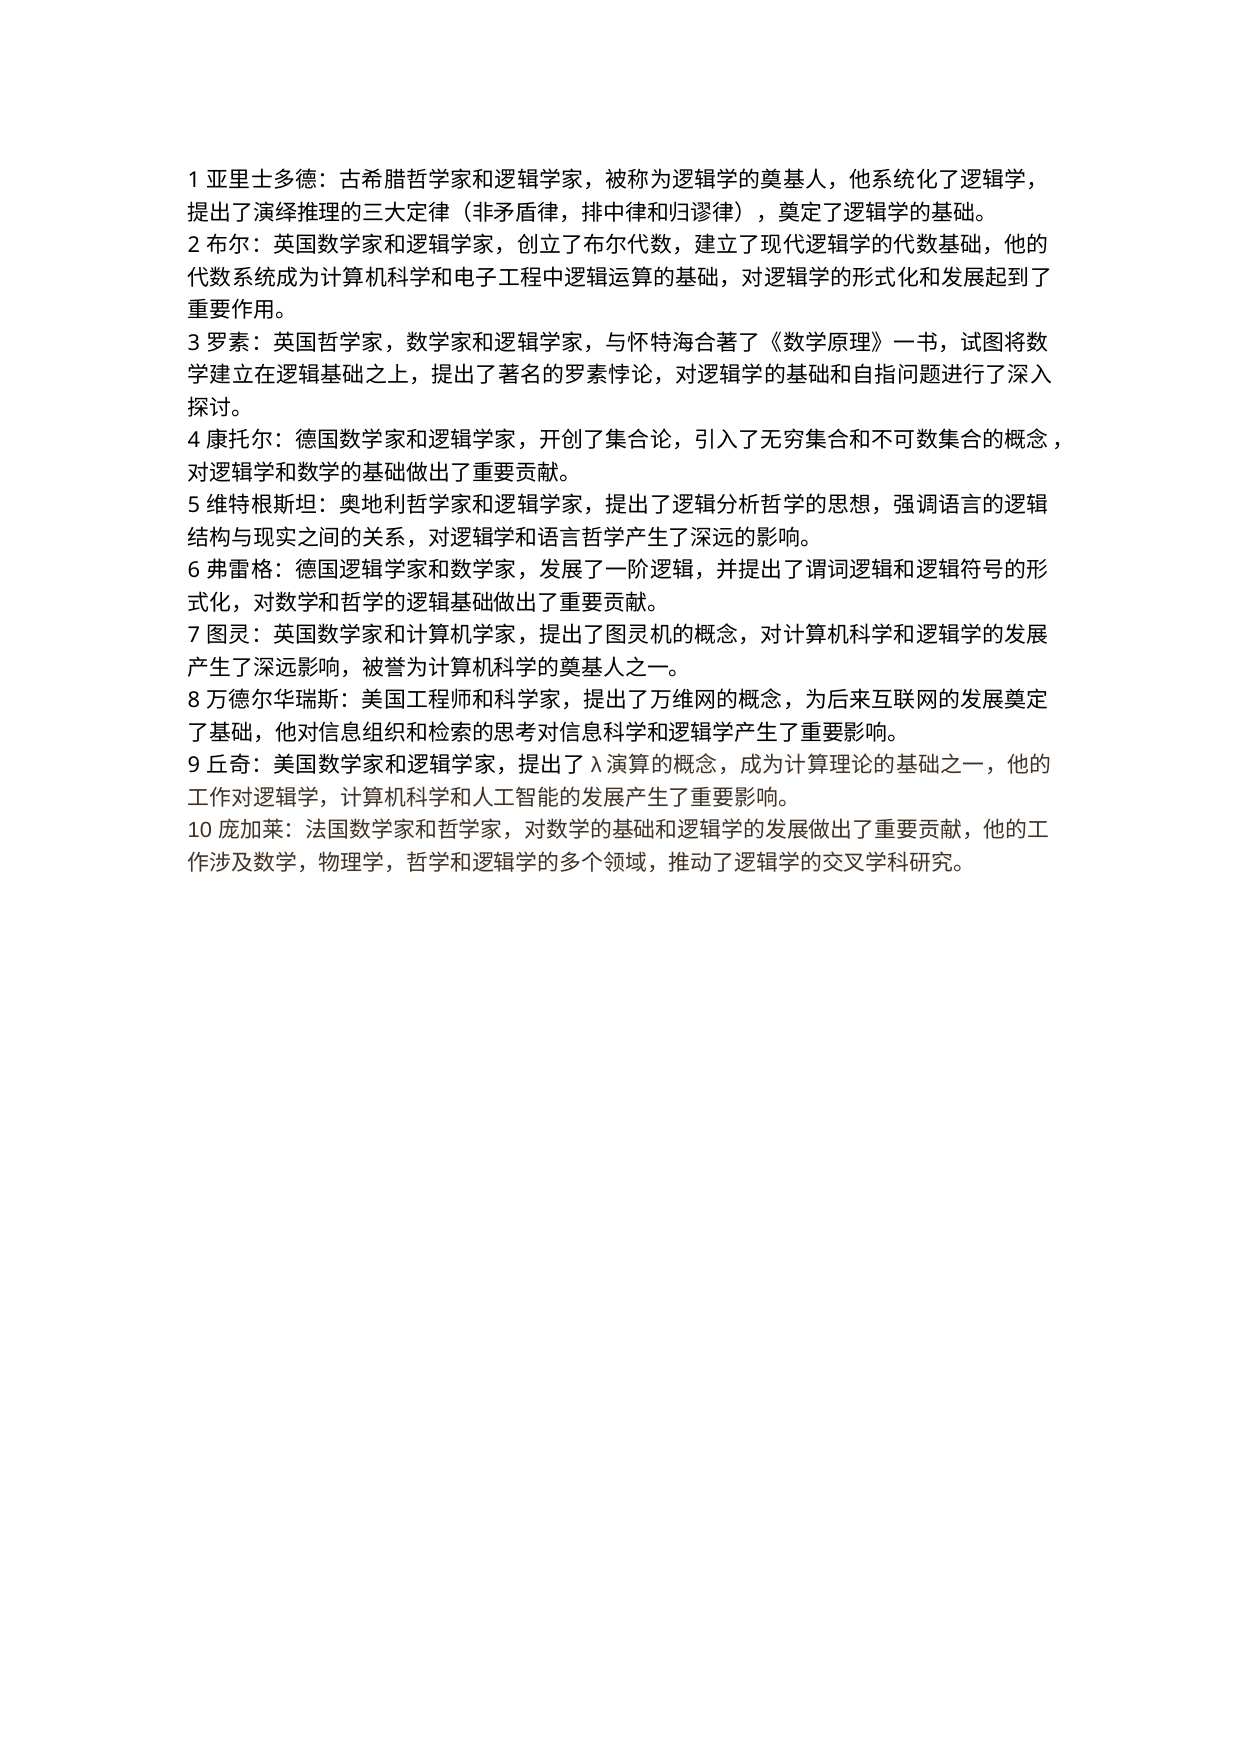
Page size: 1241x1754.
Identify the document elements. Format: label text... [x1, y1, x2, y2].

text 1 亚里士多德：古希腊哲学家和逻辑学家，被称为逻辑学的奠基人，他系统化了逻辑学，提出了演绎推理的三大定律（非矛盾律，排中律和归谬律），奠定了逻辑学的基础。 [187, 162, 1053, 227]
text 7 图灵：英国数学家和计算机学家，提出了图灵机的概念，对计算机科学和逻辑学的发展产生了深远影响，被誉为计算机科学的奠基人之一。 [187, 617, 1053, 682]
text 9 丘奇：美国数学家和逻辑学家，提出了λ演算的概念，成为计算理论的基础之一，他的工作对逻辑学，计算机科学和人工智能的发展产生了重要影响。 [187, 747, 1053, 812]
text 5 维特根斯坦：奥地利哲学家和逻辑学家，提出了逻辑分析哲学的思想，强调语言的逻辑结构与现实之间的关系，对逻辑学和语言哲学产生了深远的影响。 [187, 487, 1053, 552]
text 10 庞加莱：法国数学家和哲学家，对数学的基础和逻辑学的发展做出了重要贡献，他的工作涉及数学，物理学，哲学和逻辑学的多个领域，推动了逻辑学的交叉学科研究。 [187, 812, 1053, 877]
text 3 罗素：英国哲学家，数学家和逻辑学家，与怀特海合著了《数学原理》一书，试图将数学建立在逻辑基础之上，提出了著名的罗素悖论，对逻辑学的基础和自指问题进行了深入探讨。 [187, 324, 1053, 422]
text 8 万德尔华瑞斯：美国工程师和科学家，提出了万维网的概念，为后来互联网的发展奠定了基础，他对信息组织和检索的思考对信息科学和逻辑学产生了重要影响。 [187, 682, 1053, 747]
text 6 弗雷格：德国逻辑学家和数学家，发展了一阶逻辑，并提出了谓词逻辑和逻辑符号的形式化，对数学和哲学的逻辑基础做出了重要贡献。 [187, 552, 1053, 617]
text 2 布尔：英国数学家和逻辑学家，创立了布尔代数，建立了现代逻辑学的代数基础，他的代数系统成为计算机科学和电子工程中逻辑运算的基础，对逻辑学的形式化和发展起到了重要作用。 [187, 227, 1053, 324]
text 4 康托尔：德国数学家和逻辑学家，开创了集合论，引入了无穷集合和不可数集合的概念，对逻辑学和数学的基础做出了重要贡献。 [187, 422, 1053, 487]
